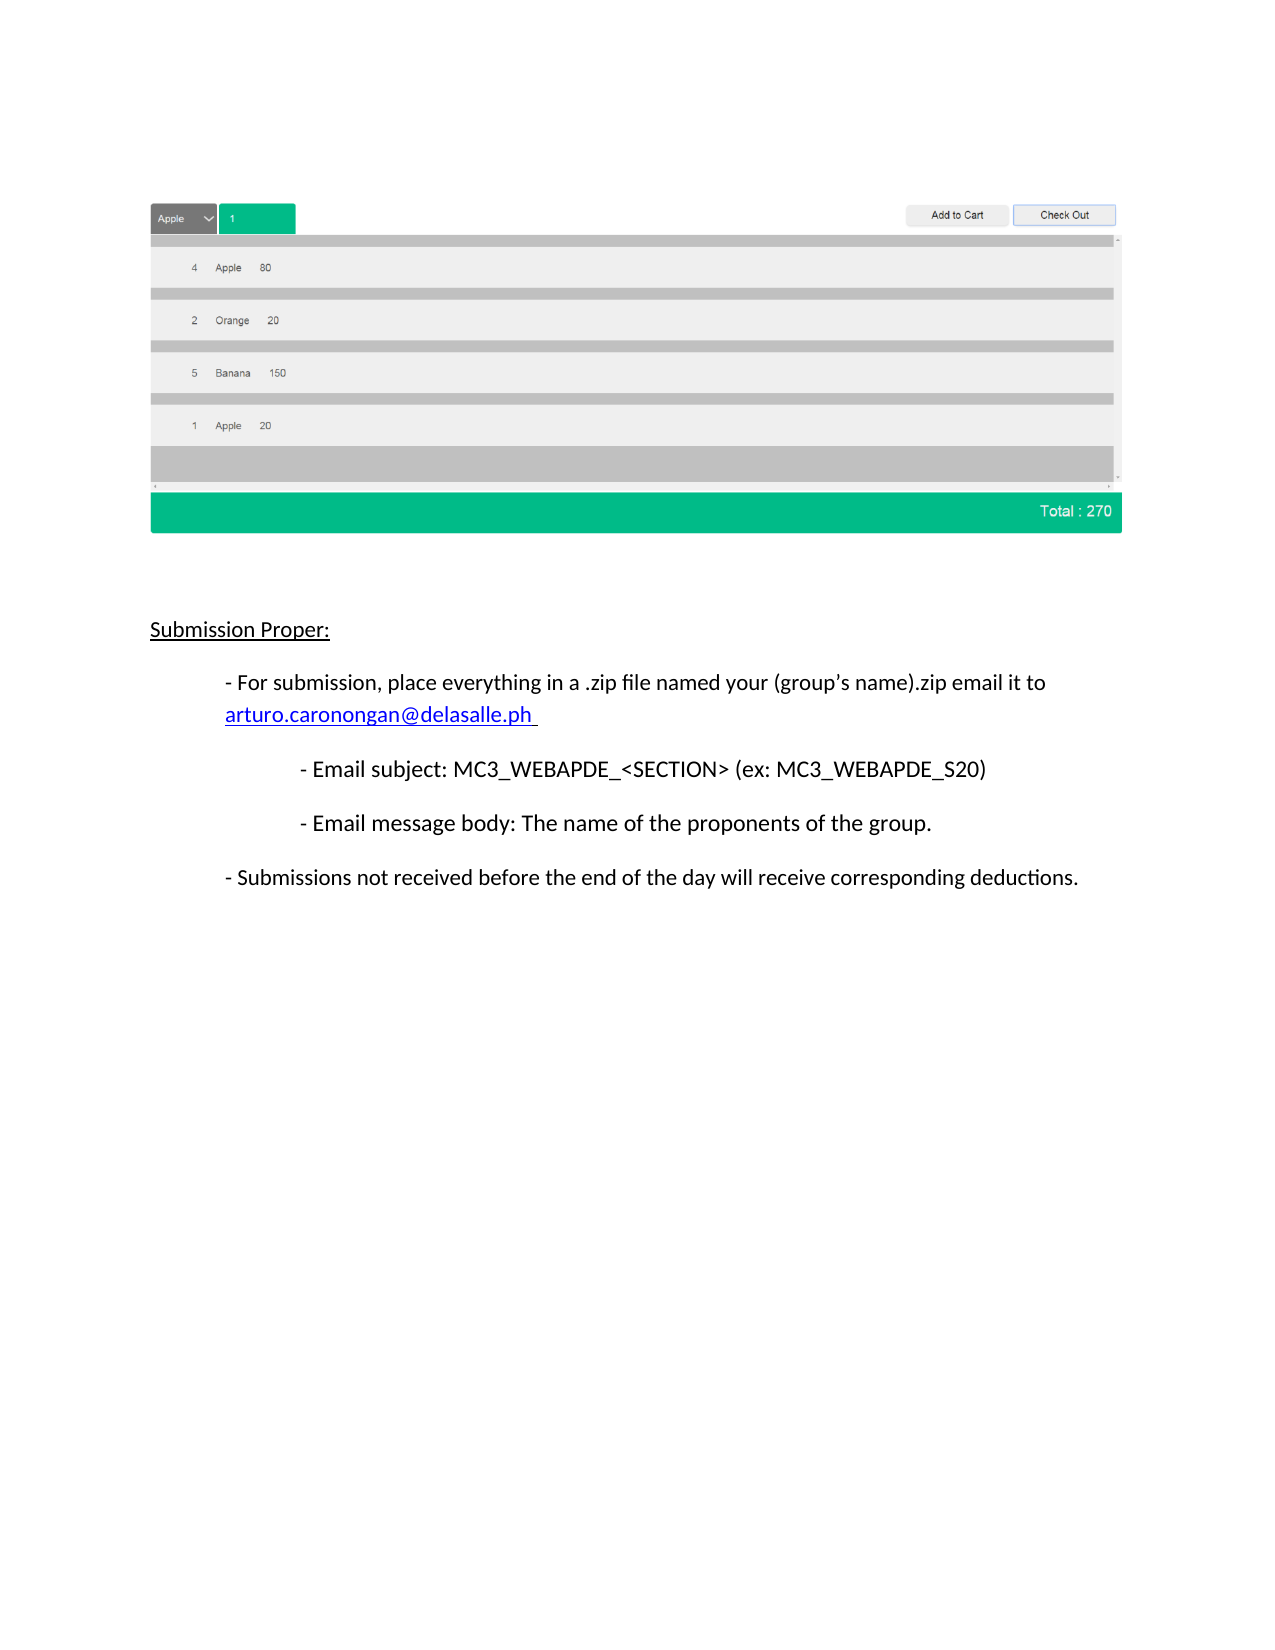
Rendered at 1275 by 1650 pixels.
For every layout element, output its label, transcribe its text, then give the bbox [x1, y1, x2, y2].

text - Email subject: MC3_WEBAPDE_<SECTION> (ex: MC3_WEBAPDE_S20) [225, 754, 1125, 783]
text Submission Proper: [150, 615, 1125, 643]
text - Email message body: The name of the proponents of the group. [225, 808, 1125, 837]
text - For submission, place everything in a .zip file named your (group’s name).zip email it to arturo.caronongan@delasalle.ph [225, 668, 1125, 729]
text - Submissions not received before the end of the day will receive corresponding deductions. [150, 863, 1125, 891]
picture [150, 203, 1125, 538]
